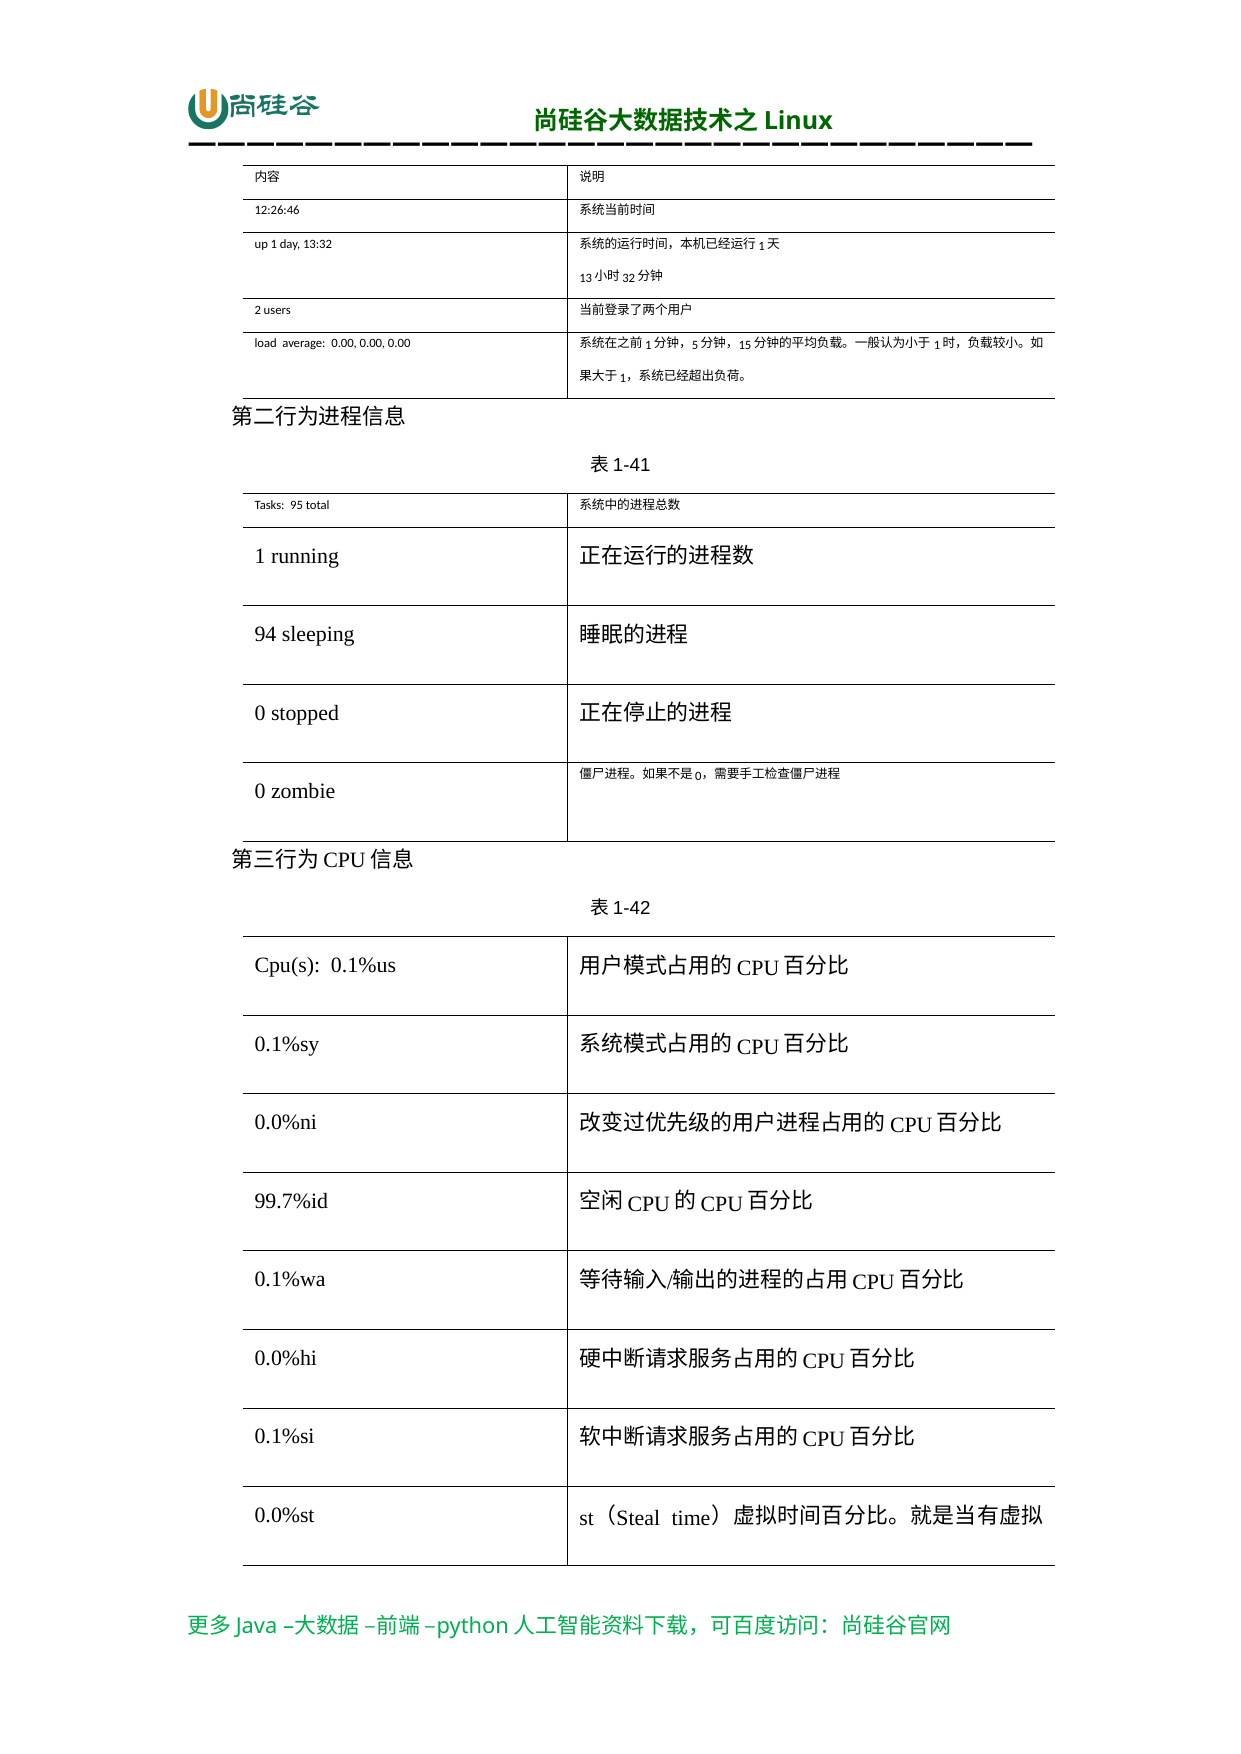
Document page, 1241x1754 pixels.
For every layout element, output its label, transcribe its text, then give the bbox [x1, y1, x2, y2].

table_cell 0 stopped [243, 685, 567, 762]
table_cell 1 running [243, 528, 567, 605]
table_cell 睡眠的进程 [568, 606, 1055, 684]
text 第三行为CPU信息 [187, 842, 1053, 874]
table_cell 0.0%ni [243, 1094, 567, 1172]
table_cell 僵尸进程。如果不是0，需要手工检查僵尸进程 [568, 763, 1055, 841]
table_cell 0.0%st [243, 1487, 567, 1564]
table_header 说明 [568, 166, 1055, 198]
table_cell 2 users [243, 299, 567, 332]
table_cell 0.1%si [243, 1409, 567, 1486]
table_cell 0.1%sy [243, 1016, 567, 1093]
table_cell 当前登录了两个用户 [568, 299, 1055, 332]
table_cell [568, 1487, 1055, 1564]
table_cell up 1 day, 13:32 [243, 233, 567, 298]
table_cell 正在运行的进程数 [568, 528, 1055, 605]
table_cell 改变过优先级的用户进程占用的CPU百分比 [568, 1094, 1055, 1172]
table_cell 系统的运行时间，本机已经运行1天 13小时32分钟 [568, 233, 1055, 298]
table_cell 等待输入/输出的进程的占用CPU百分比 [568, 1251, 1055, 1329]
table_cell 12:26:46 [243, 200, 567, 232]
table_cell 软中断请求服务占用的CPU百分比 [568, 1409, 1055, 1486]
table_cell 99.7%id [243, 1173, 567, 1250]
table_cell 空闲CPU的CPU百分比 [568, 1173, 1055, 1250]
table_cell 94 sleeping [243, 606, 567, 684]
text 表1-41 [187, 447, 1053, 479]
table_cell load average: 0.00, 0.00, 0.00 [243, 333, 567, 398]
table_header 内容 [243, 166, 567, 198]
table_header Tasks: 95 total [243, 494, 567, 527]
table_cell 0.1%wa [243, 1251, 567, 1329]
table_header Cpu(s): 0.1%us [243, 937, 567, 1015]
table_header 系统中的进程总数 [568, 494, 1055, 527]
table_cell 系统在之前1分钟，5分钟，15分钟的平均负载。一般认为小于1时，负载较小。如果大于1，系统已经超出负荷。 [568, 333, 1055, 398]
text 表1-42 [187, 890, 1053, 923]
table_header 用户模式占用的CPU百分比 [568, 937, 1055, 1015]
picture [187, 88, 321, 130]
table_cell 0.0%hi [243, 1330, 567, 1407]
table_cell 系统当前时间 [568, 200, 1055, 232]
table_cell 系统模式占用的CPU百分比 [568, 1016, 1055, 1093]
table_cell 硬中断请求服务占用的CPU百分比 [568, 1330, 1055, 1407]
table_cell 0 zombie [243, 763, 567, 841]
text 第二行为进程信息 [187, 399, 1053, 431]
table_cell 正在停止的进程 [568, 685, 1055, 762]
